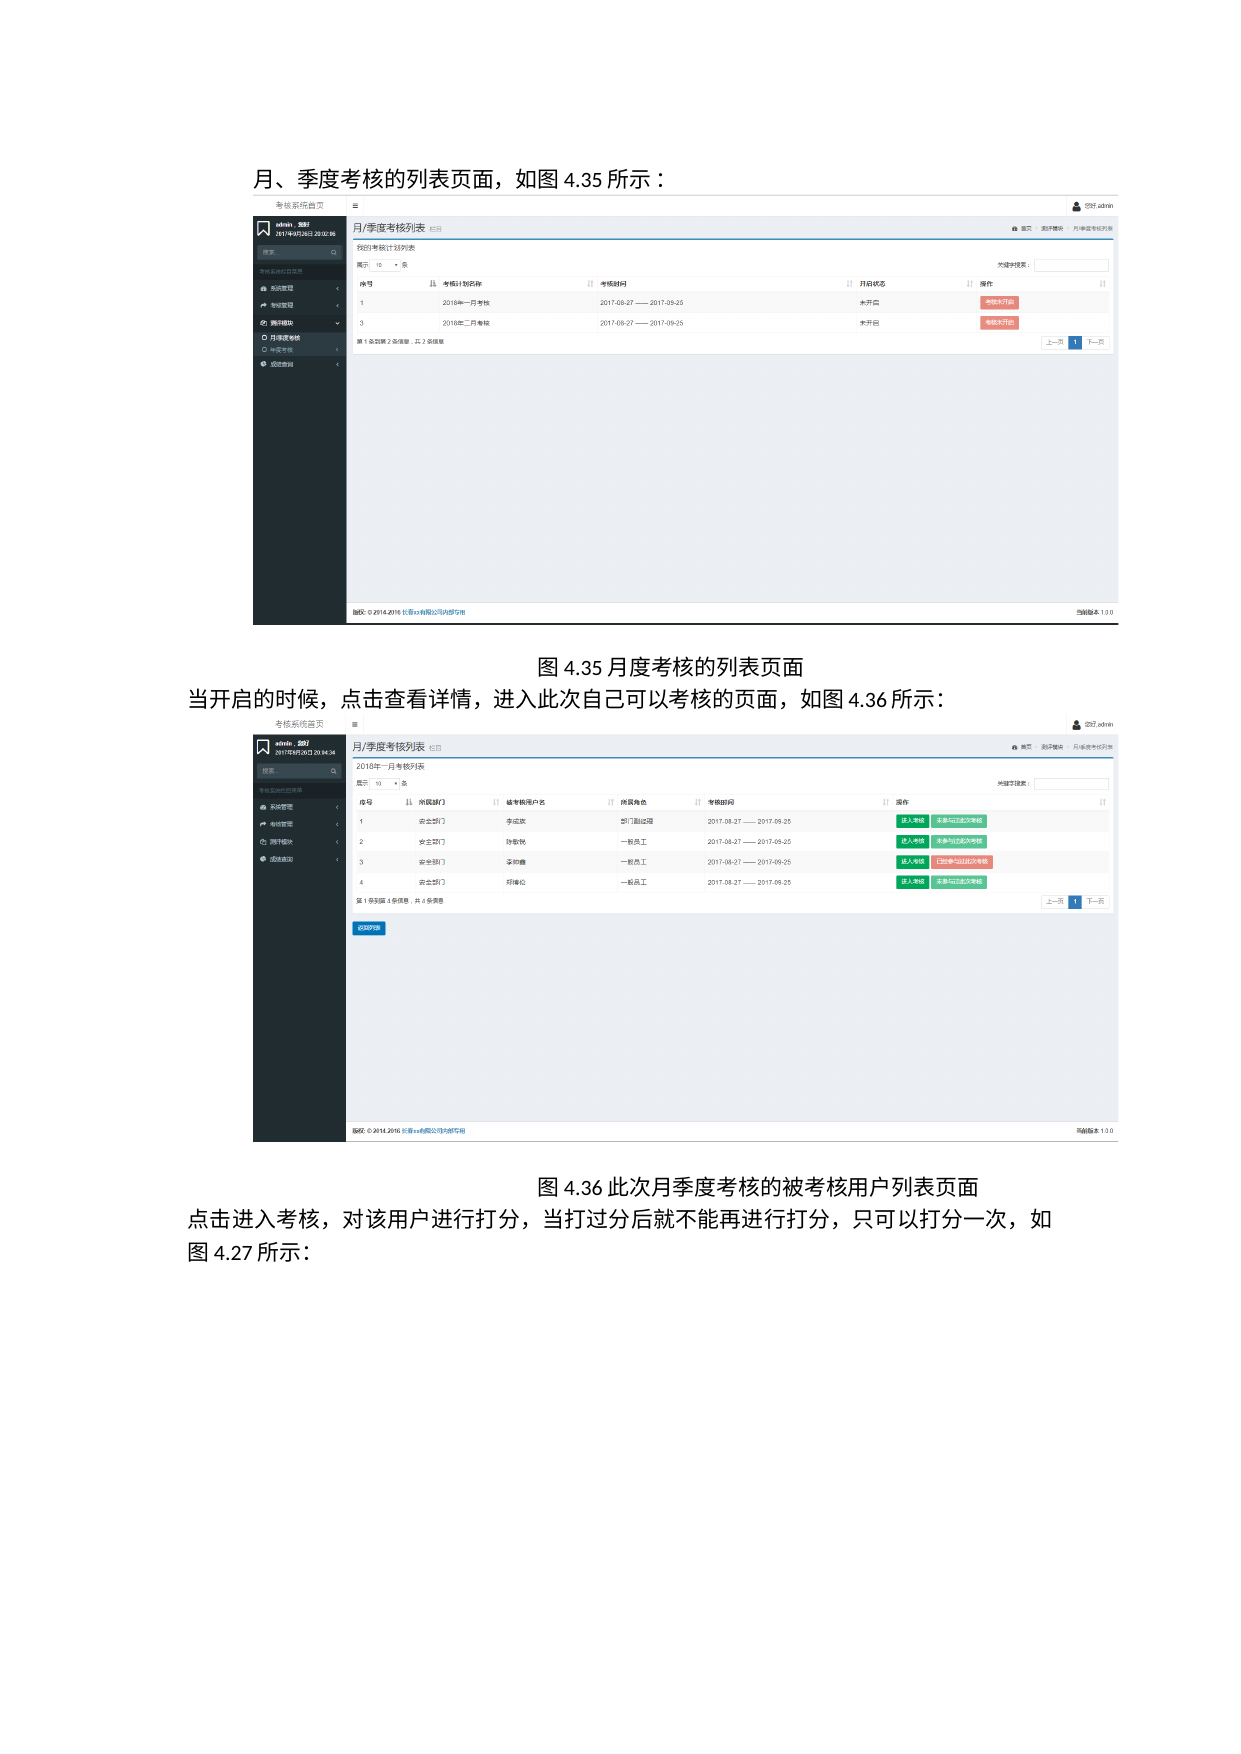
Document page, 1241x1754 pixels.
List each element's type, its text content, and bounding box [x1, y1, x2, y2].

text 月、季度考核的列表页面，如图4.35所示 ： [231, 162, 1053, 194]
picture [253, 194, 1119, 625]
picture [253, 714, 1119, 1142]
text 图4.35月度考核的列表页面 [494, 649, 1053, 682]
text 当开启的时候，点击查看详情，进入此次自己可以考核的页面，如图4.36所示： [187, 682, 1053, 714]
text 图4.36此次月季度考核的被考核用户列表页面 [494, 1169, 1053, 1202]
text 点击进入考核，对该用户进行打分，当打过分后就不能再进行打分，只可以打分一次，如图4.27所示： [187, 1202, 1053, 1267]
